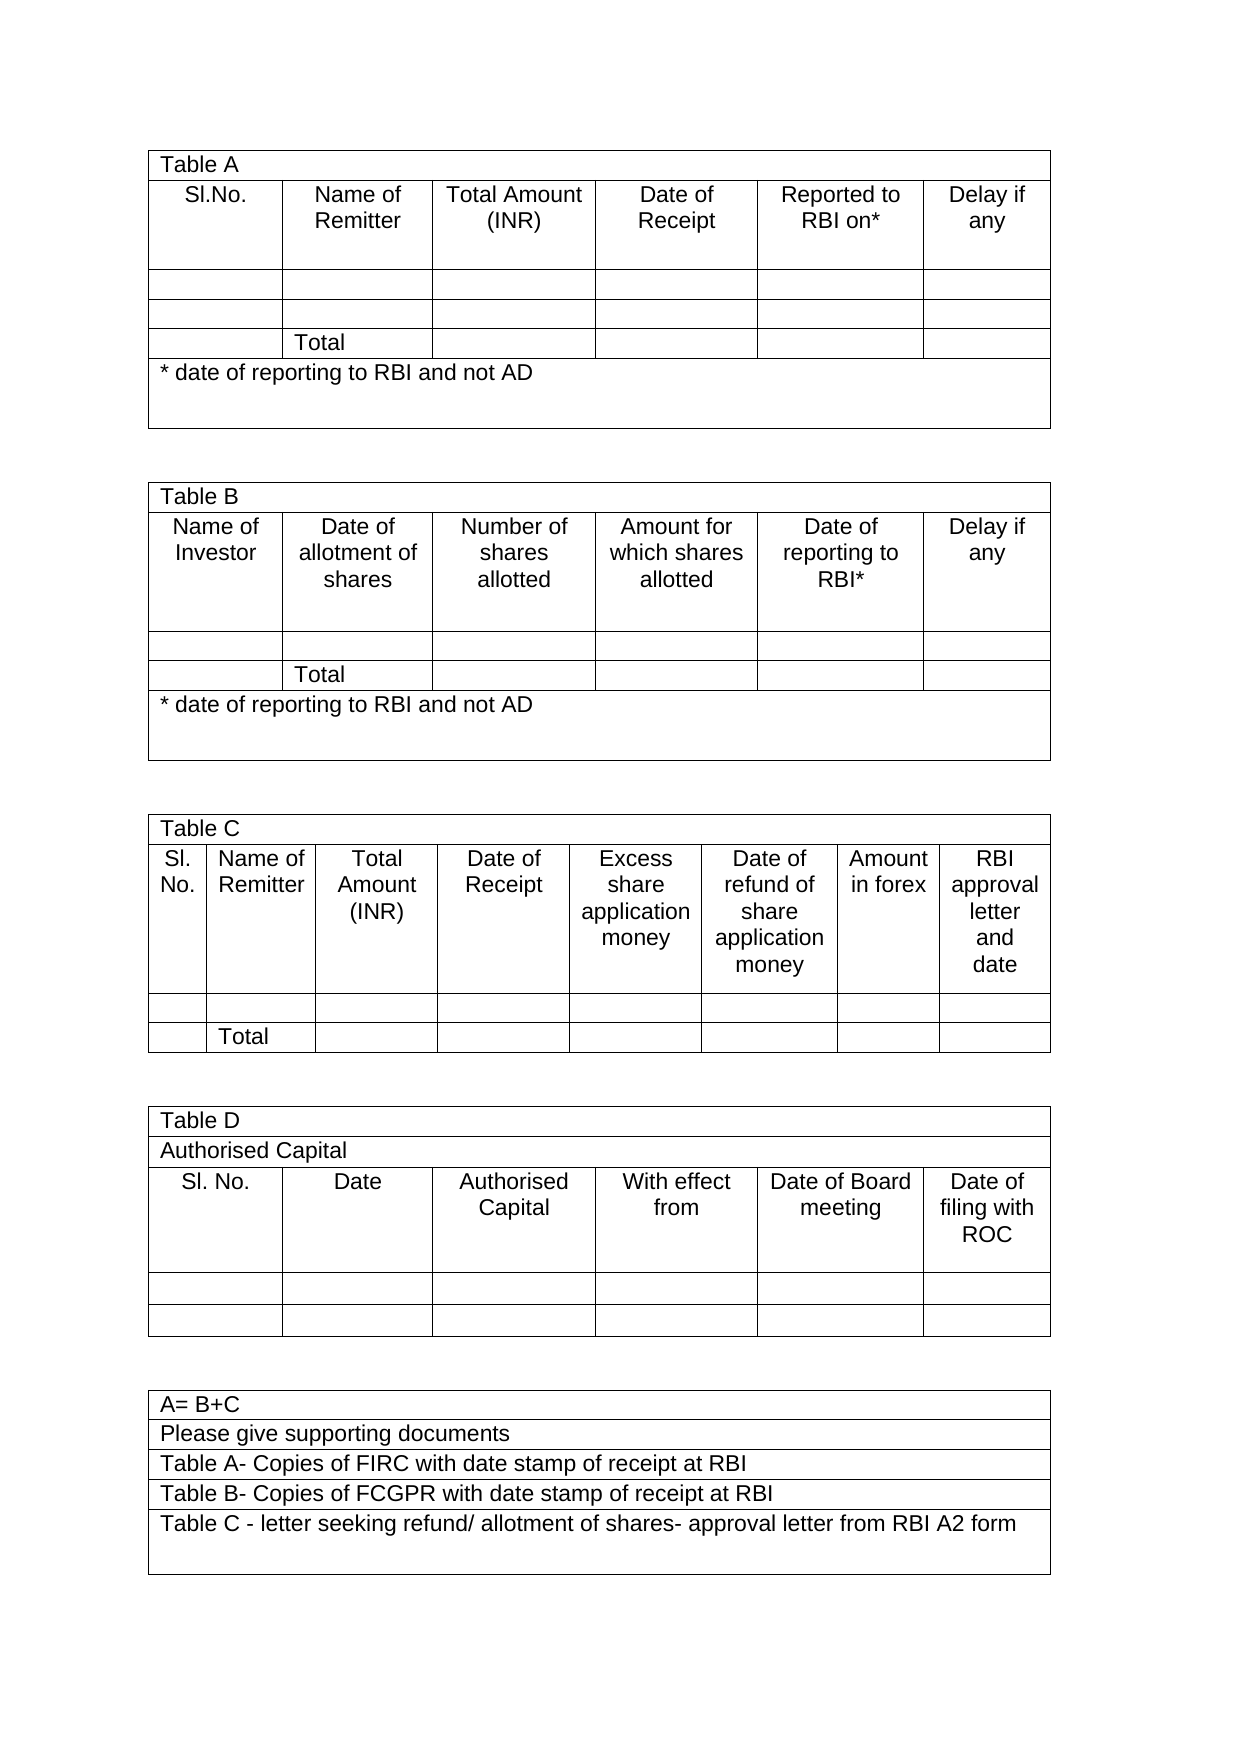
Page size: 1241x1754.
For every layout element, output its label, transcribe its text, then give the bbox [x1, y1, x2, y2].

table_cell [596, 1305, 757, 1336]
table_cell [924, 270, 1050, 298]
table_cell Date of Receipt [438, 845, 569, 992]
table_header Table C [149, 815, 1050, 844]
table_cell [940, 1023, 1050, 1052]
table_cell Sl. No. [149, 845, 206, 992]
table_cell [149, 994, 206, 1022]
table_cell Amount for which shares allotted [596, 513, 757, 631]
table_cell [838, 994, 939, 1022]
table_cell [940, 994, 1050, 1022]
table_cell [758, 270, 923, 298]
table_cell Total [207, 1023, 315, 1052]
table_cell [283, 270, 432, 298]
table_cell [758, 329, 923, 358]
table_cell [433, 270, 595, 298]
table_cell Reported to RBI on* [758, 181, 923, 269]
table_cell Please give supporting documents [149, 1420, 1050, 1449]
table_cell [924, 661, 1050, 690]
table_cell Date [283, 1168, 432, 1272]
table_cell Sl.No. [149, 181, 282, 269]
table_cell Date of refund of share application money [702, 845, 837, 992]
table_cell [433, 661, 595, 690]
table_cell * date of reporting to RBI and not AD [149, 359, 1050, 428]
table_cell [438, 1023, 569, 1052]
table_cell Name of Remitter [283, 181, 432, 269]
table_cell Delay if any [924, 181, 1050, 269]
table_cell [596, 300, 757, 328]
table_cell Table A- Copies of FIRC with date stamp of receipt at RBI [149, 1450, 1050, 1479]
table_header A= B+C [149, 1391, 1050, 1419]
table_header Table A [149, 151, 1050, 180]
table_cell Date of filing with ROC [924, 1168, 1050, 1272]
table_cell [758, 661, 923, 690]
table_cell [433, 1305, 595, 1336]
table_cell Table C - letter seeking refund/ allotment of shares- approval letter from RBI A2 form [149, 1510, 1050, 1574]
table_cell [438, 994, 569, 1022]
table_cell Delay if any [924, 513, 1050, 631]
table_cell [207, 994, 315, 1022]
table_cell [283, 1305, 432, 1336]
table_cell [924, 300, 1050, 328]
table_cell Date of reporting to RBI* [758, 513, 923, 631]
table_cell [283, 1273, 432, 1304]
table_cell [838, 1023, 939, 1052]
table_cell [596, 329, 757, 358]
table_cell [596, 270, 757, 298]
table_cell [924, 632, 1050, 660]
table_cell RBI approval letter and date [940, 845, 1050, 992]
table_cell [149, 329, 282, 358]
table_cell [758, 632, 923, 660]
table_cell Total Amount (INR) [433, 181, 595, 269]
table_cell Date of Board meeting [758, 1168, 923, 1272]
table_cell [149, 632, 282, 660]
table_cell [149, 661, 282, 690]
table_cell [433, 329, 595, 358]
table_header Table B [149, 483, 1050, 512]
table_cell [149, 1023, 206, 1052]
table_cell [149, 270, 282, 298]
table_cell [316, 994, 437, 1022]
table_cell With effect from [596, 1168, 757, 1272]
table_cell Name of Remitter [207, 845, 315, 992]
table_cell [149, 1273, 282, 1304]
table_cell [924, 1305, 1050, 1336]
table_cell Name of Investor [149, 513, 282, 631]
table_cell Total Amount (INR) [316, 845, 437, 992]
table_cell [924, 1273, 1050, 1304]
table_cell [596, 661, 757, 690]
table_cell [433, 300, 595, 328]
table_cell Sl. No. [149, 1168, 282, 1272]
table_cell [283, 300, 432, 328]
table_cell [702, 1023, 837, 1052]
table_cell Date of allotment of shares [283, 513, 432, 631]
table_cell [283, 632, 432, 660]
table_cell Date of Receipt [596, 181, 757, 269]
table_cell [149, 300, 282, 328]
table_cell Authorised Capital [149, 1137, 1050, 1167]
table_cell [758, 1273, 923, 1304]
table_cell [570, 1023, 701, 1052]
table_cell [758, 1305, 923, 1336]
table_cell Authorised Capital [433, 1168, 595, 1272]
table_cell * date of reporting to RBI and not AD [149, 691, 1050, 760]
table_cell [758, 300, 923, 328]
table_cell [924, 329, 1050, 358]
table_cell [596, 1273, 757, 1304]
table_cell [433, 1273, 595, 1304]
table_cell [702, 994, 837, 1022]
table_cell Amount in forex [838, 845, 939, 992]
table_cell Number of shares allotted [433, 513, 595, 631]
table_cell [570, 994, 701, 1022]
table_cell [433, 632, 595, 660]
table_header Table D [149, 1107, 1050, 1136]
table_cell Table B- Copies of FCGPR with date stamp of receipt at RBI [149, 1480, 1050, 1508]
table_cell [596, 632, 757, 660]
table_cell Total [283, 329, 432, 358]
table_cell Excess share application money [570, 845, 701, 992]
table_cell [316, 1023, 437, 1052]
table_cell Total [283, 661, 432, 690]
table_cell [149, 1305, 282, 1336]
